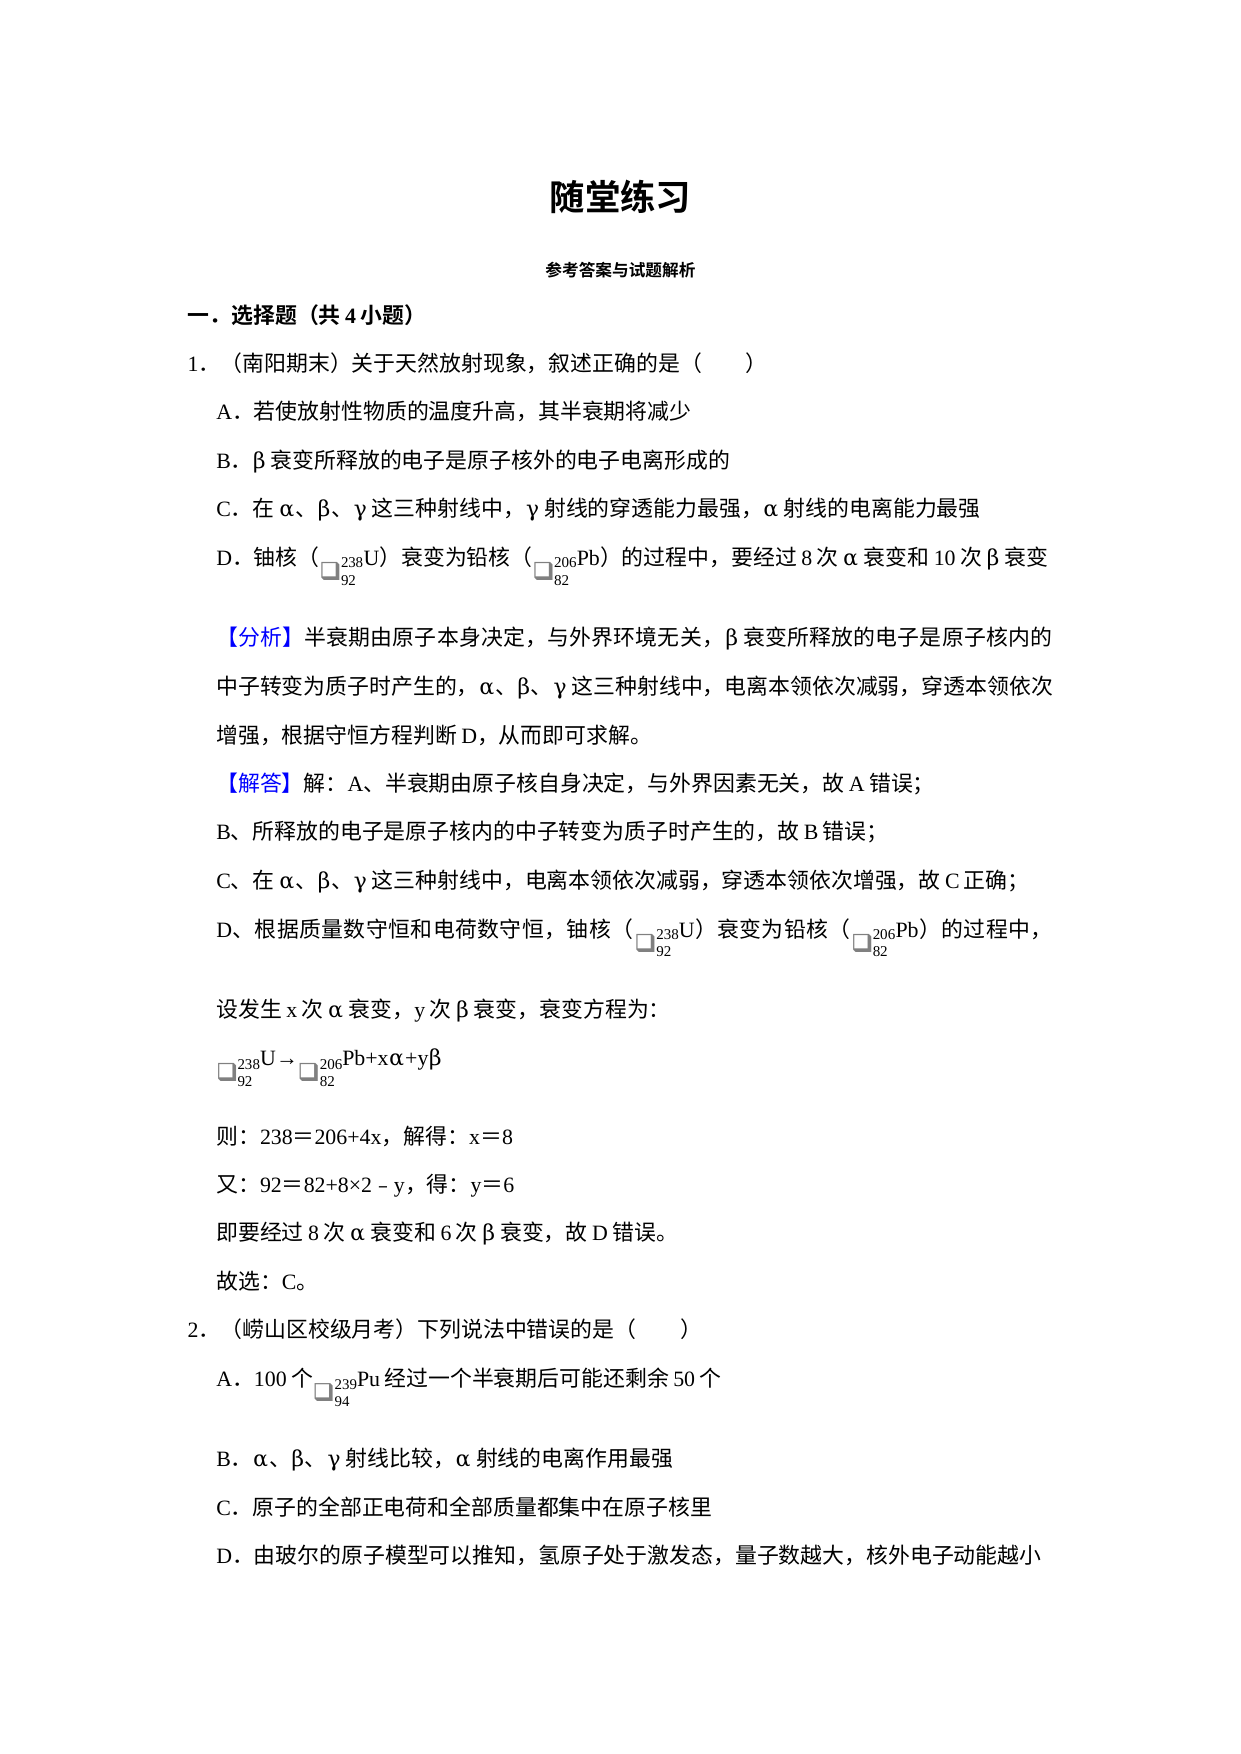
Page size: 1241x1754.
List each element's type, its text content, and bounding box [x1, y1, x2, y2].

text B、所释放的电子是原子核内的中子转变为质子时产生的，故B错误； [216, 814, 1053, 846]
text 又：92＝82+8×2﹣y，得：y＝6 [216, 1167, 1053, 1199]
text U→Pb+xα+yβ [216, 1040, 1053, 1105]
text C．在α、β、γ这三种射线中，γ射线的穿透能力最强，α射线的电离能力最强 [187, 491, 1053, 523]
text D、根据质量数守恒和电荷数守恒，铀核（U）衰变为铅核（Pb）的过程中，设发生x次α衰变，y次β衰变，衰变方程为： [216, 911, 1053, 1024]
text 1．（南阳期末）关于天然放射现象，叙述正确的是（ ） [187, 346, 1053, 378]
text B．β衰变所释放的电子是原子核外的电子电离形成的 [187, 442, 1053, 475]
text D．由玻尔的原子模型可以推知，氢原子处于激发态，量子数越大，核外电子动能越小 [187, 1537, 1053, 1570]
text A．若使放射性物质的温度升高，其半衰期将减少 [187, 394, 1053, 426]
text A．100个Pu经过一个半衰期后可能还剩余50个 [187, 1360, 1053, 1425]
text 【解答】解：A、半衰期由原子核自身决定，与外界因素无关，故A错误； [216, 766, 1053, 798]
text B．α、β、γ射线比较，α射线的电离作用最强 [187, 1441, 1053, 1473]
text 参考答案与试题解析 [187, 253, 1053, 285]
text 随堂练习 [187, 162, 1053, 227]
text C、在α、β、γ这三种射线中，电离本领依次减弱，穿透本领依次增强，故C正确； [216, 862, 1053, 895]
text 则：238＝206+4x，解得：x＝8 [216, 1118, 1053, 1151]
text C．原子的全部正电荷和全部质量都集中在原子核里 [187, 1489, 1053, 1522]
text 一．选择题（共4小题） [187, 297, 1053, 330]
text D．铀核（U）衰变为铅核（Pb）的过程中，要经过8次α衰变和10次β衰变 [187, 539, 1053, 604]
text 2．（崂山区校级月考）下列说法中错误的是（ ） [187, 1312, 1053, 1344]
text 【分析】半衰期由原子本身决定，与外界环境无关，β衰变所释放的电子是原子核内的中子转变为质子时产生的，α、β、γ这三种射线中，电离本领依次减弱，穿透本领依次增强，根据守恒方程判断D，从而即可求解。 [216, 620, 1053, 750]
text 故选：C。 [216, 1263, 1053, 1296]
text 即要经过8次α衰变和6次β衰变，故D错误。 [216, 1215, 1053, 1247]
